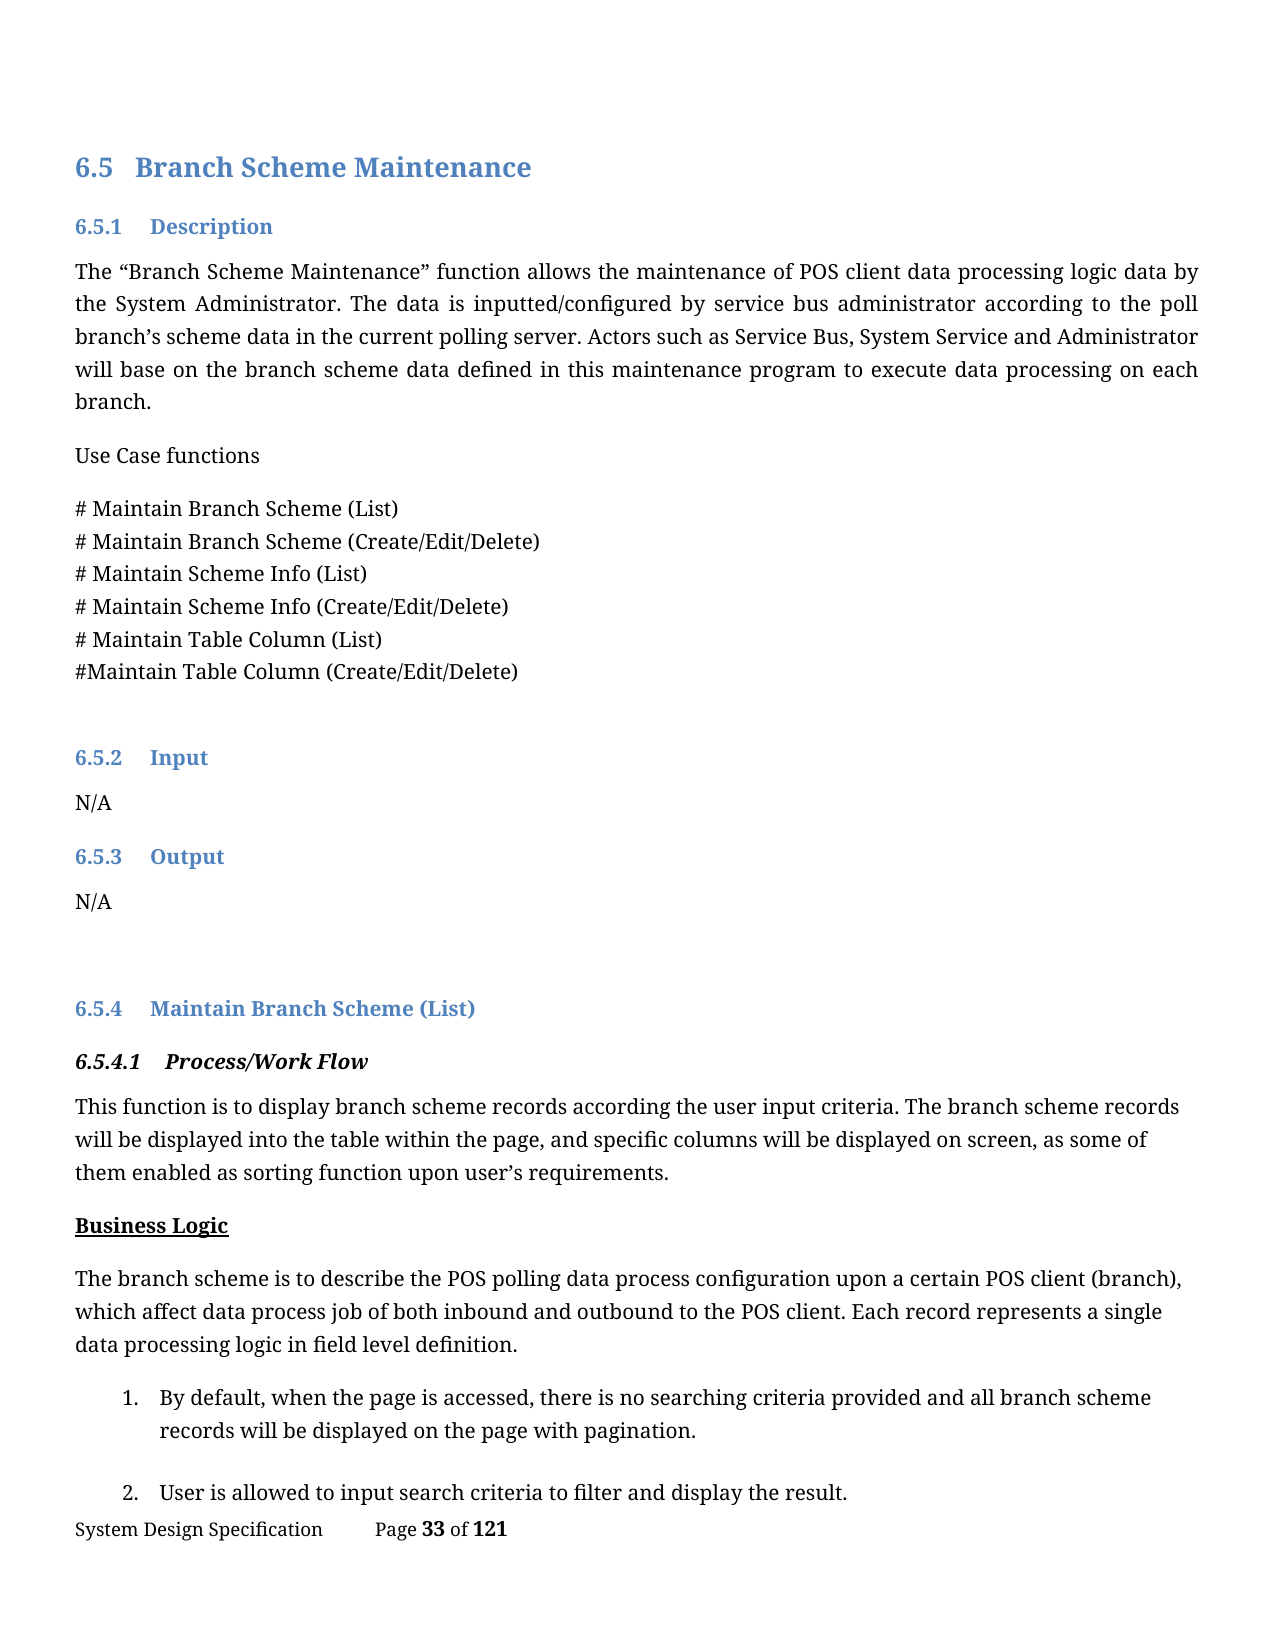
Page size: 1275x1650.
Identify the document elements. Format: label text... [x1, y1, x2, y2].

text The branch scheme is to describe the POS polling data process configuration upon a certain POS client (branch), which affect data process job of both inbound and outbound to the POS client. Each record represents a single data processing logic in field level definition. [75, 1264, 1200, 1358]
subtitle Input [75, 743, 1200, 772]
text # Maintain Table Column (List) [75, 625, 1200, 653]
text N/A [75, 788, 1200, 817]
list User is allowed to input search criteria to filter and display the result. [122, 1469, 1200, 1507]
text Use Case functions [75, 441, 1200, 469]
text Business Logic [75, 1211, 1200, 1239]
subtitle Maintain Branch Scheme (List) [75, 994, 1200, 1022]
text N/A [75, 887, 1200, 915]
text # Maintain Branch Scheme (List) [75, 494, 1200, 523]
text The “Branch Scheme Maintenance” function allows the maintenance of POS client data processing logic data by the System Administrator. The data is inputted/configured by service bus administrator according to the poll branch’s scheme data in the current polling server. Actors such as Service Bus, System Service and Administrator will base on the branch scheme data defined in this maintenance program to execute data processing on each branch. [75, 257, 1200, 416]
subtitle Output [75, 842, 1200, 870]
text # Maintain Branch Scheme (Create/Edit/Delete) [75, 527, 1200, 555]
subtitle Process/Work Flow [75, 1047, 1200, 1076]
text # Maintain Scheme Info (Create/Edit/Delete) [75, 592, 1200, 621]
subtitle Description [75, 212, 1200, 240]
text #Maintain Table Column (Create/Edit/Delete) [75, 657, 1200, 686]
list By default, when the page is accessed, there is no searching criteria provided and all branch scheme records will be displayed on the page with pagination. [122, 1383, 1200, 1444]
subtitle Branch Scheme Maintenance [75, 149, 1200, 186]
text This function is to display branch scheme records according the user input criteria. The branch scheme records will be displayed into the table within the page, and specific columns will be displayed on screen, as some of them enabled as sorting function upon user’s requirements. [75, 1092, 1200, 1186]
text # Maintain Scheme Info (List) [75, 559, 1200, 588]
